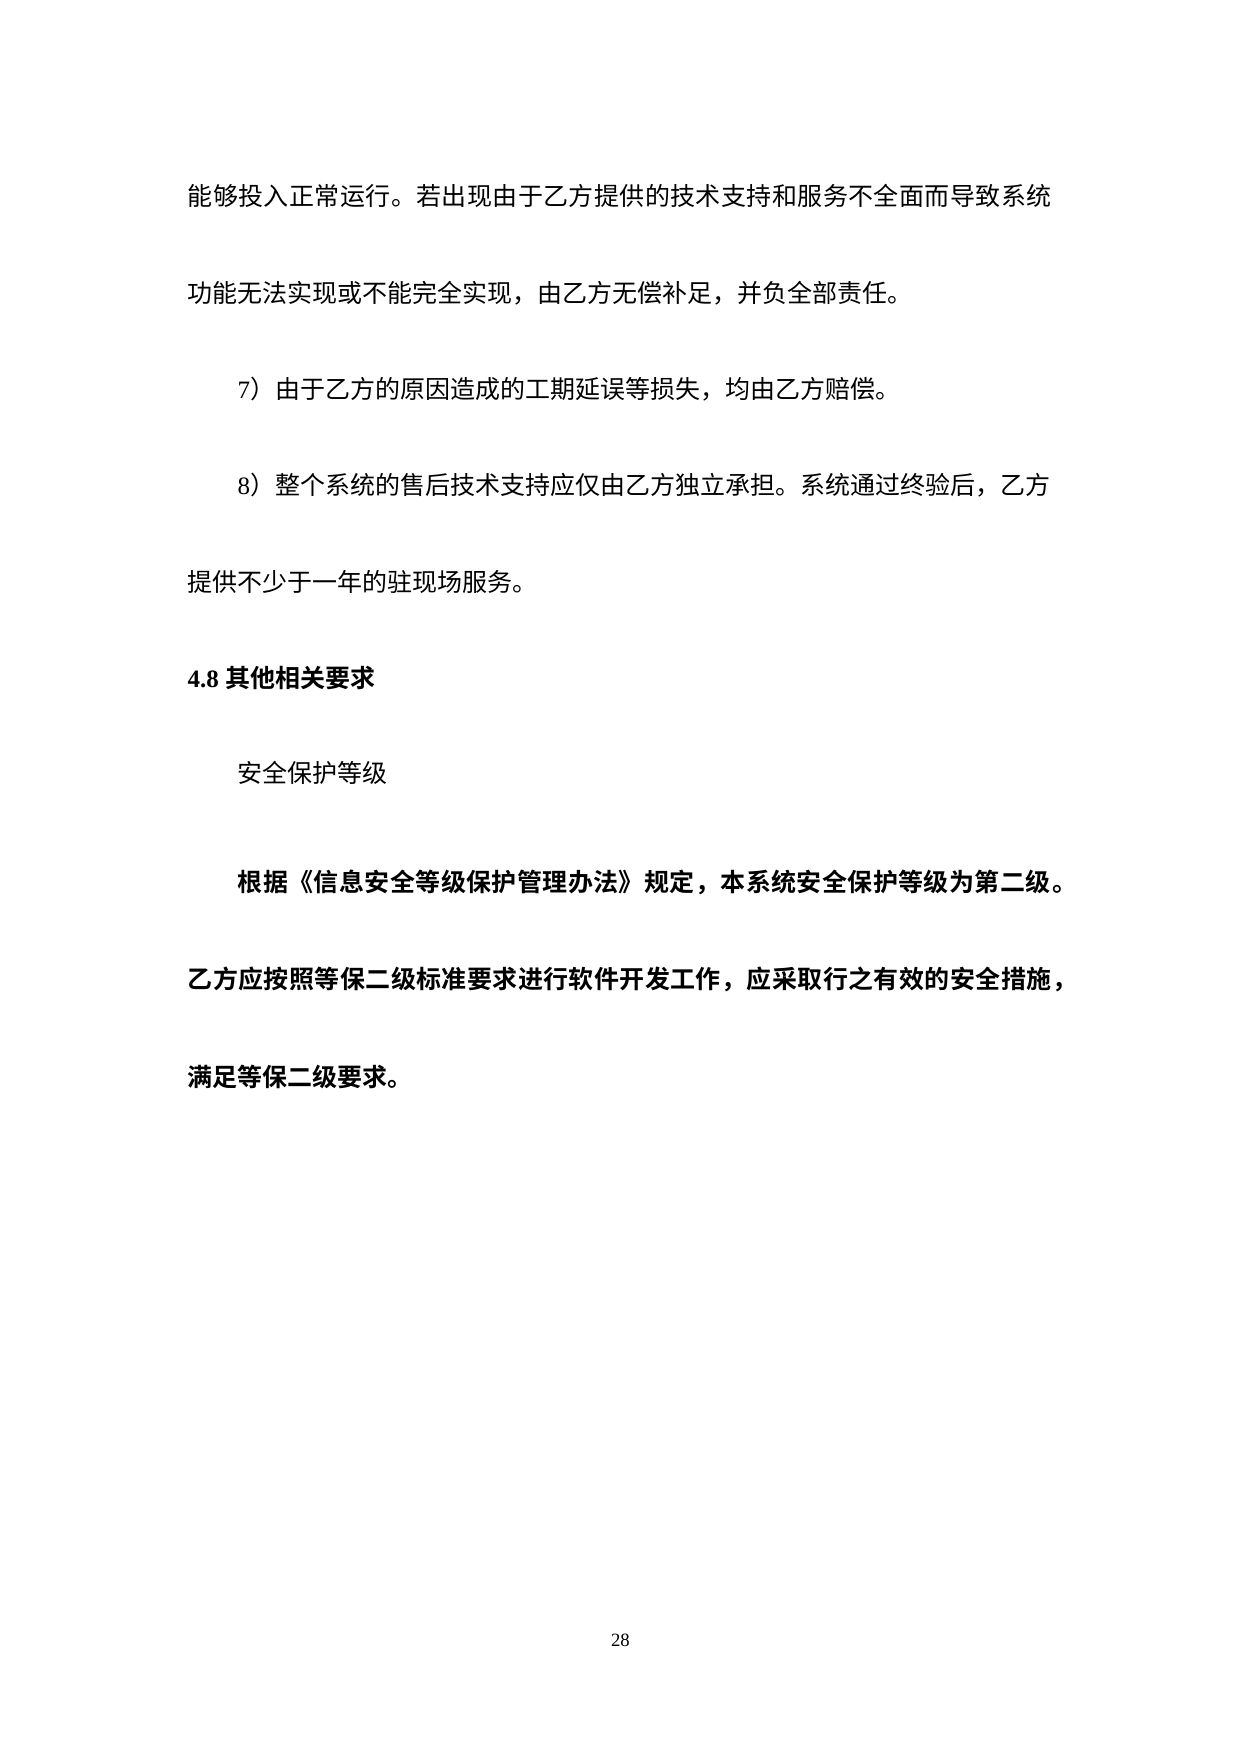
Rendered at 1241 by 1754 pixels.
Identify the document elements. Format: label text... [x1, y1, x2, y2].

text 8）整个系统的售后技术支持应仅由乙方独立承担。系统通过终验后，乙方提供不少于一年的驻现场服务。 [187, 451, 1053, 613]
subtitle 4.8 其他相关要求 [187, 644, 1053, 709]
text 安全保护等级 [187, 739, 1053, 804]
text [187, 162, 1053, 324]
text 7）由于乙方的原因造成的工期延误等损失，均由乙方赔偿。 [187, 355, 1053, 420]
subtitle 根据《信息安全等级保护管理办法》规定，本系统安全保护等级为第二级。乙方应按照等保二级标准要求进行软件开发工作，应采取行之有效的安全措施，满足等保二级要求。 [187, 848, 1053, 1108]
